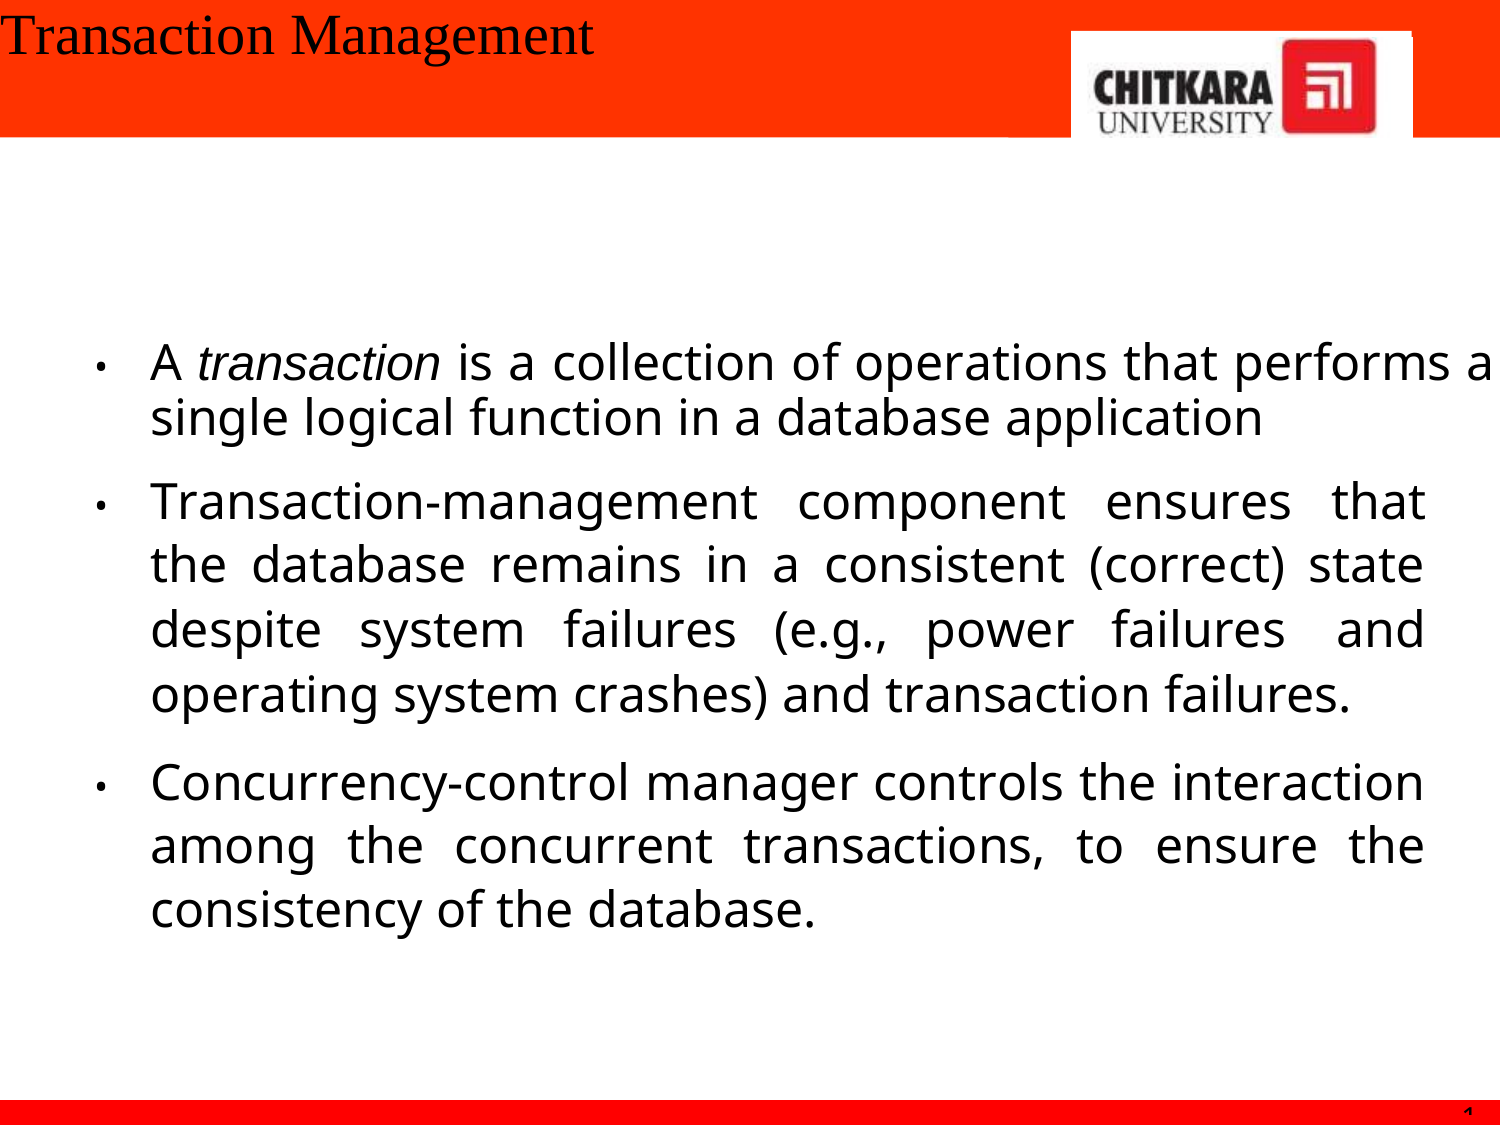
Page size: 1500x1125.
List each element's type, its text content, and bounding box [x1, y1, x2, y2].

list Transaction-management component ensures that the database remains in a consistent (correct) state despite system failures (e.g., power failures and operating system crashes) and transaction failures. [94, 468, 1426, 727]
list Concurrency-control manager controls the interaction among the concurrent transactions, to ensure the consistency of the database. [94, 748, 1426, 943]
picture [1075, 37, 1391, 138]
list A transaction is a collection of operations that performs a [94, 335, 1500, 392]
text single logical function in a database application [150, 392, 1500, 447]
